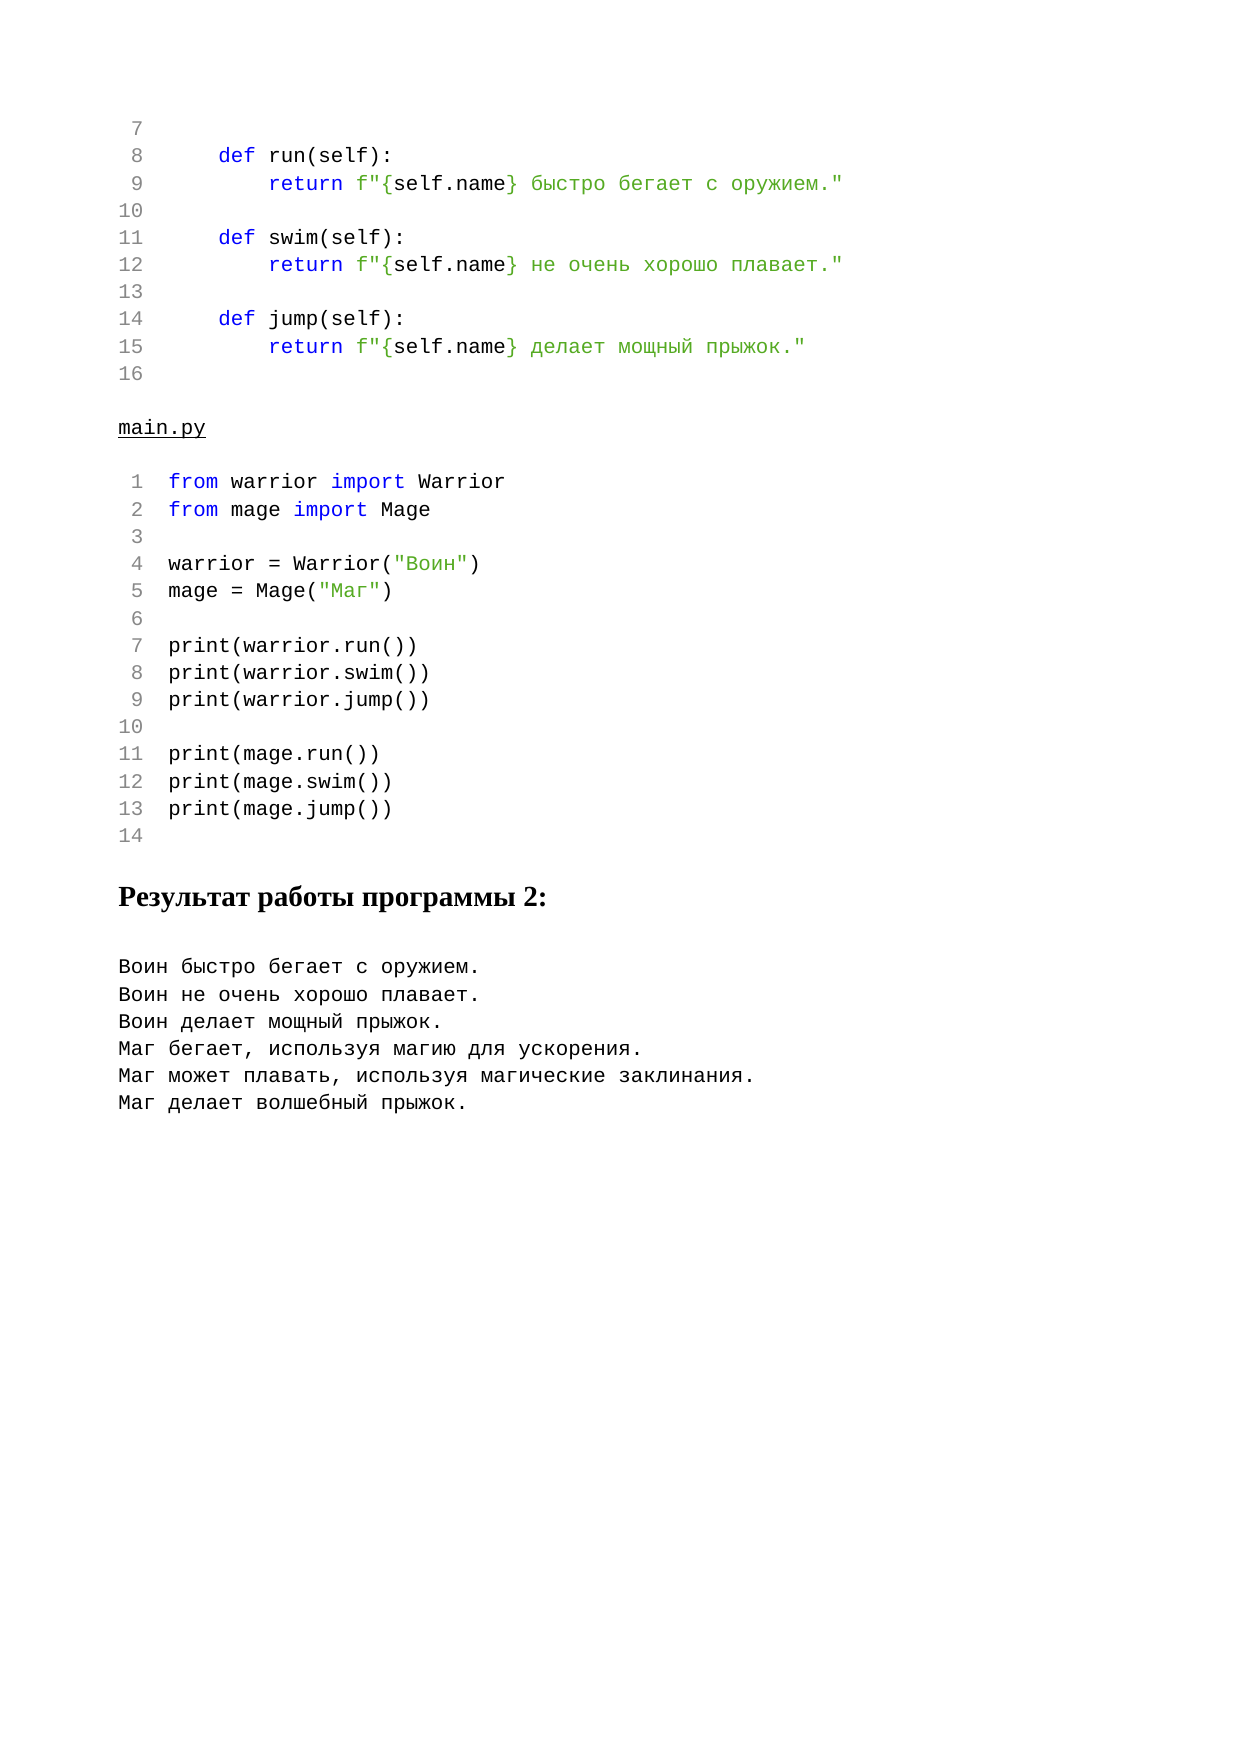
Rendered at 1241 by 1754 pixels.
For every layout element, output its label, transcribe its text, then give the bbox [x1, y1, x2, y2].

text 6 [118, 607, 1152, 631]
text 1 from warrior import Warrior [118, 472, 1152, 495]
text 10 [118, 200, 1152, 223]
text Маг может плавать, используя магические заклинания. [118, 1065, 1152, 1089]
text 14 def jump(self): [118, 308, 1152, 332]
text 12 return f"{self.name} не очень хорошо плавает." [118, 254, 1152, 278]
text 9 print(warrior.jump()) [118, 689, 1152, 713]
text 10 [118, 716, 1152, 740]
text 15 return f"{self.name} делает мощный прыжок." [118, 336, 1152, 359]
text main.py [118, 417, 1152, 441]
text 14 [118, 825, 1152, 849]
text Воин не очень хорошо плавает. [118, 984, 1152, 1007]
text Воин делает мощный прыжок. [118, 1011, 1152, 1034]
text Воин быстро бегает с оружием. [118, 956, 1152, 980]
text 7 [118, 118, 1152, 142]
text 7 print(warrior.run()) [118, 635, 1152, 658]
text 13 print(mage.jump()) [118, 798, 1152, 821]
text 11 print(mage.run()) [118, 743, 1152, 767]
text 8 print(warrior.swim()) [118, 662, 1152, 686]
text 12 print(mage.swim()) [118, 771, 1152, 794]
text 9 return f"{self.name} быстро бегает с оружием." [118, 172, 1152, 196]
text Маг делает волшебный прыжок. [118, 1092, 1152, 1116]
text 11 def swim(self): [118, 227, 1152, 251]
text 16 [118, 363, 1152, 386]
text Результат работы программы 2: [118, 879, 1152, 913]
text 8 def run(self): [118, 145, 1152, 169]
text 5 mage = Mage("Маг") [118, 580, 1152, 604]
text Маг бегает, используя магию для ускорения. [118, 1038, 1152, 1062]
text 2 from mage import Mage [118, 499, 1152, 522]
text 3 [118, 526, 1152, 549]
text 13 [118, 281, 1152, 305]
text 4 warrior = Warrior("Воин") [118, 553, 1152, 577]
